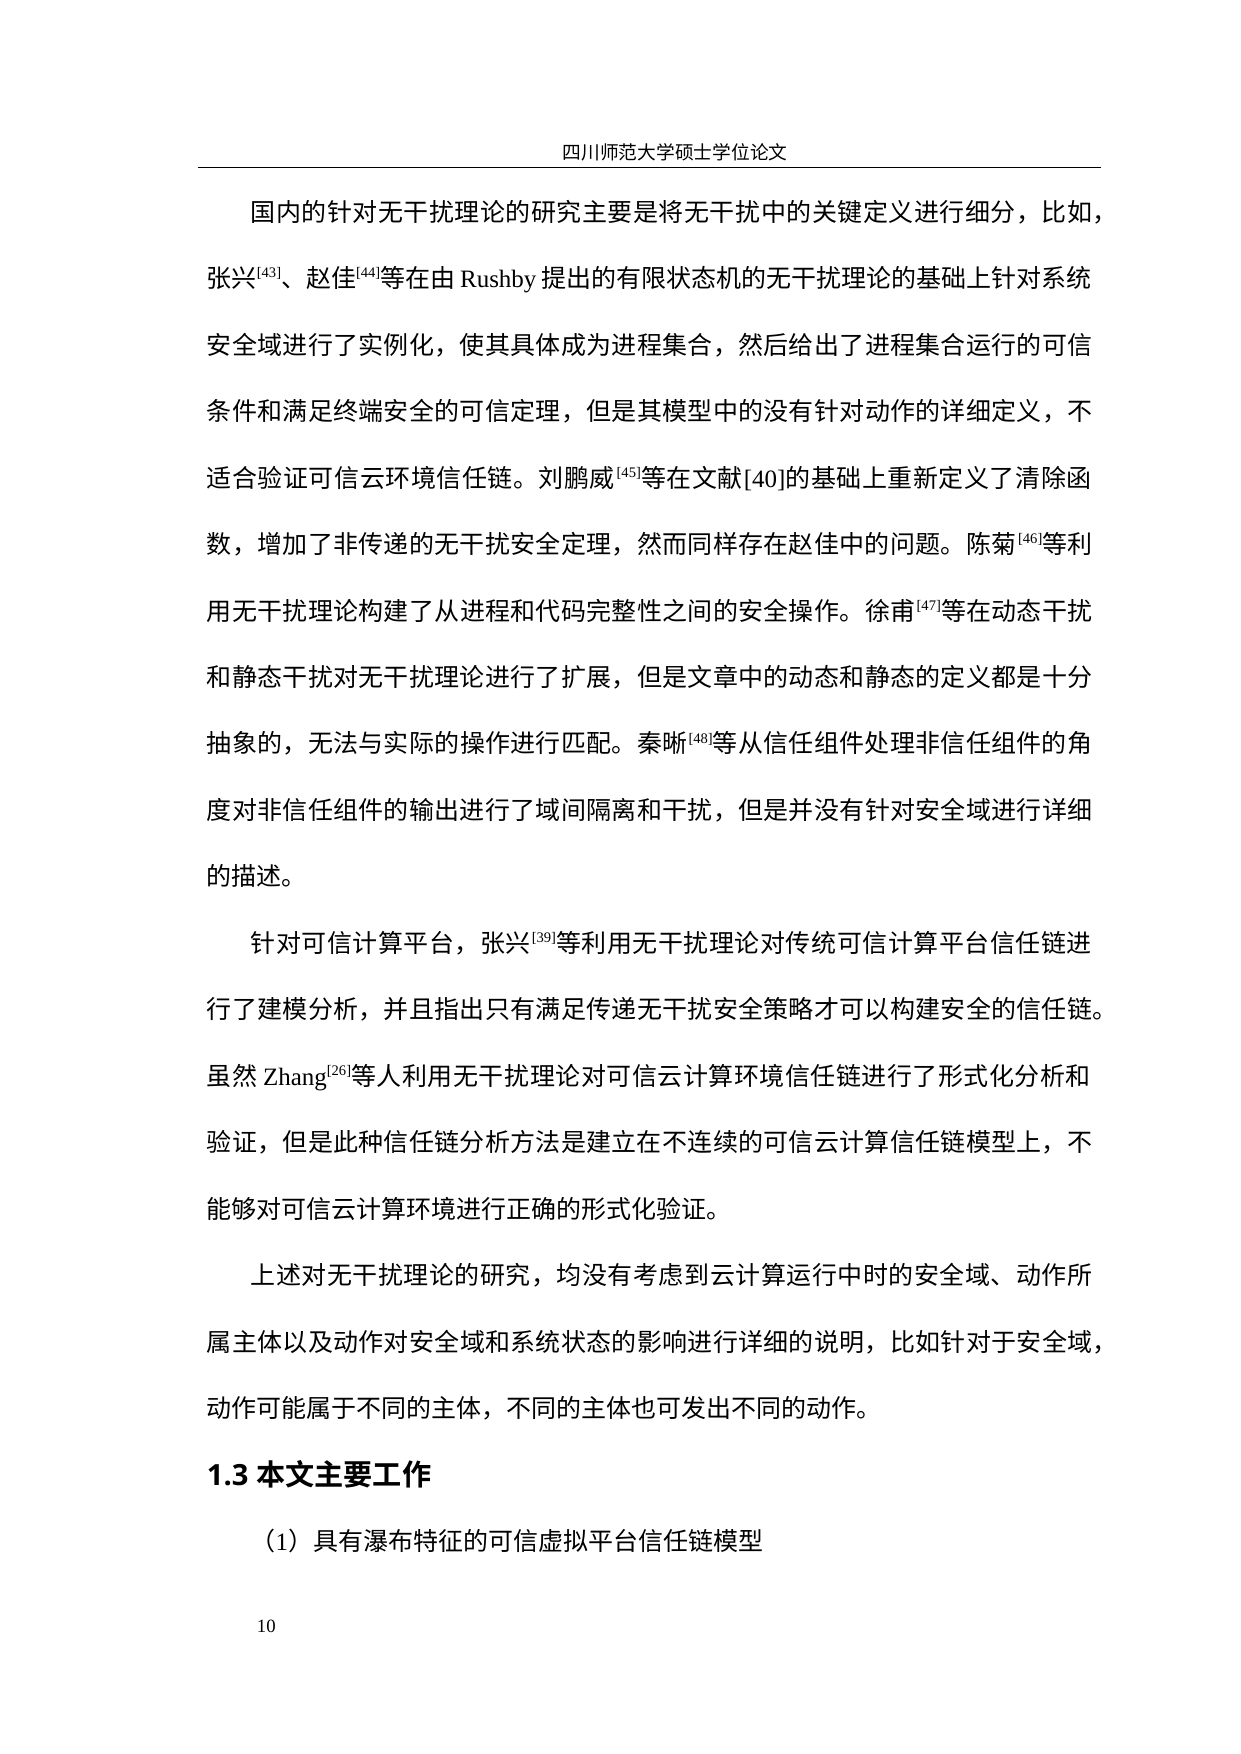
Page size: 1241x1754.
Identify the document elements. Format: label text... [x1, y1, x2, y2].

text 上述对无干扰理论的研究，均没有考虑到云计算运行中时的安全域、动作所属主体以及动作对安全域和系统状态的影响进行详细的说明，比如针对于安全域，动作可能属于不同的主体，不同的主体也可发出不同的动作。 [207, 1241, 1093, 1440]
subtitle 本文主要工作 [207, 1440, 1093, 1506]
text 针对可信计算平台，张兴[39]等利用无干扰理论对传统可信计算平台信任链进行了建模分析，并且指出只有满足传递无干扰安全策略才可以构建安全的信任链。虽然Zhang[26]等人利用无干扰理论对可信云计算环境信任链进行了形式化分析和验证，但是此种信任链分析方法是建立在不连续的可信云计算信任链模型上，不能够对可信云计算环境进行正确的形式化验证。 [207, 908, 1093, 1241]
list 具有瀑布特征的可信虚拟平台信任链模型 [207, 1506, 1093, 1573]
text 国内的针对无干扰理论的研究主要是将无干扰中的关键定义进行细分，比如，张兴[]、赵佳[]等在由Rushby提出的有限状态机的无干扰理论的基础上针对系统安全域进行了实例化，使其具体成为进程集合，然后给出了进程集合运行的可信条件和满足终端安全的可信定理，但是其模型中的没有针对动作的详细定义，不适合验证可信云环境信任链。刘鹏威[]等在文献[40]的基础上重新定义了清除函数，增加了非传递的无干扰安全定理，然而同样存在赵佳中的问题。陈菊[]等利用无干扰理论构建了从进程和代码完整性之间的安全操作。徐甫[]等在动态干扰和静态干扰对无干扰理论进行了扩展，但是文章中的动态和静态的定义都是十分抽象的，无法与实际的操作进行匹配。秦晰[]等从信任组件处理非信任组件的角度对非信任组件的输出进行了域间隔离和干扰，但是并没有针对安全域进行详细的描述。 [207, 177, 1093, 908]
